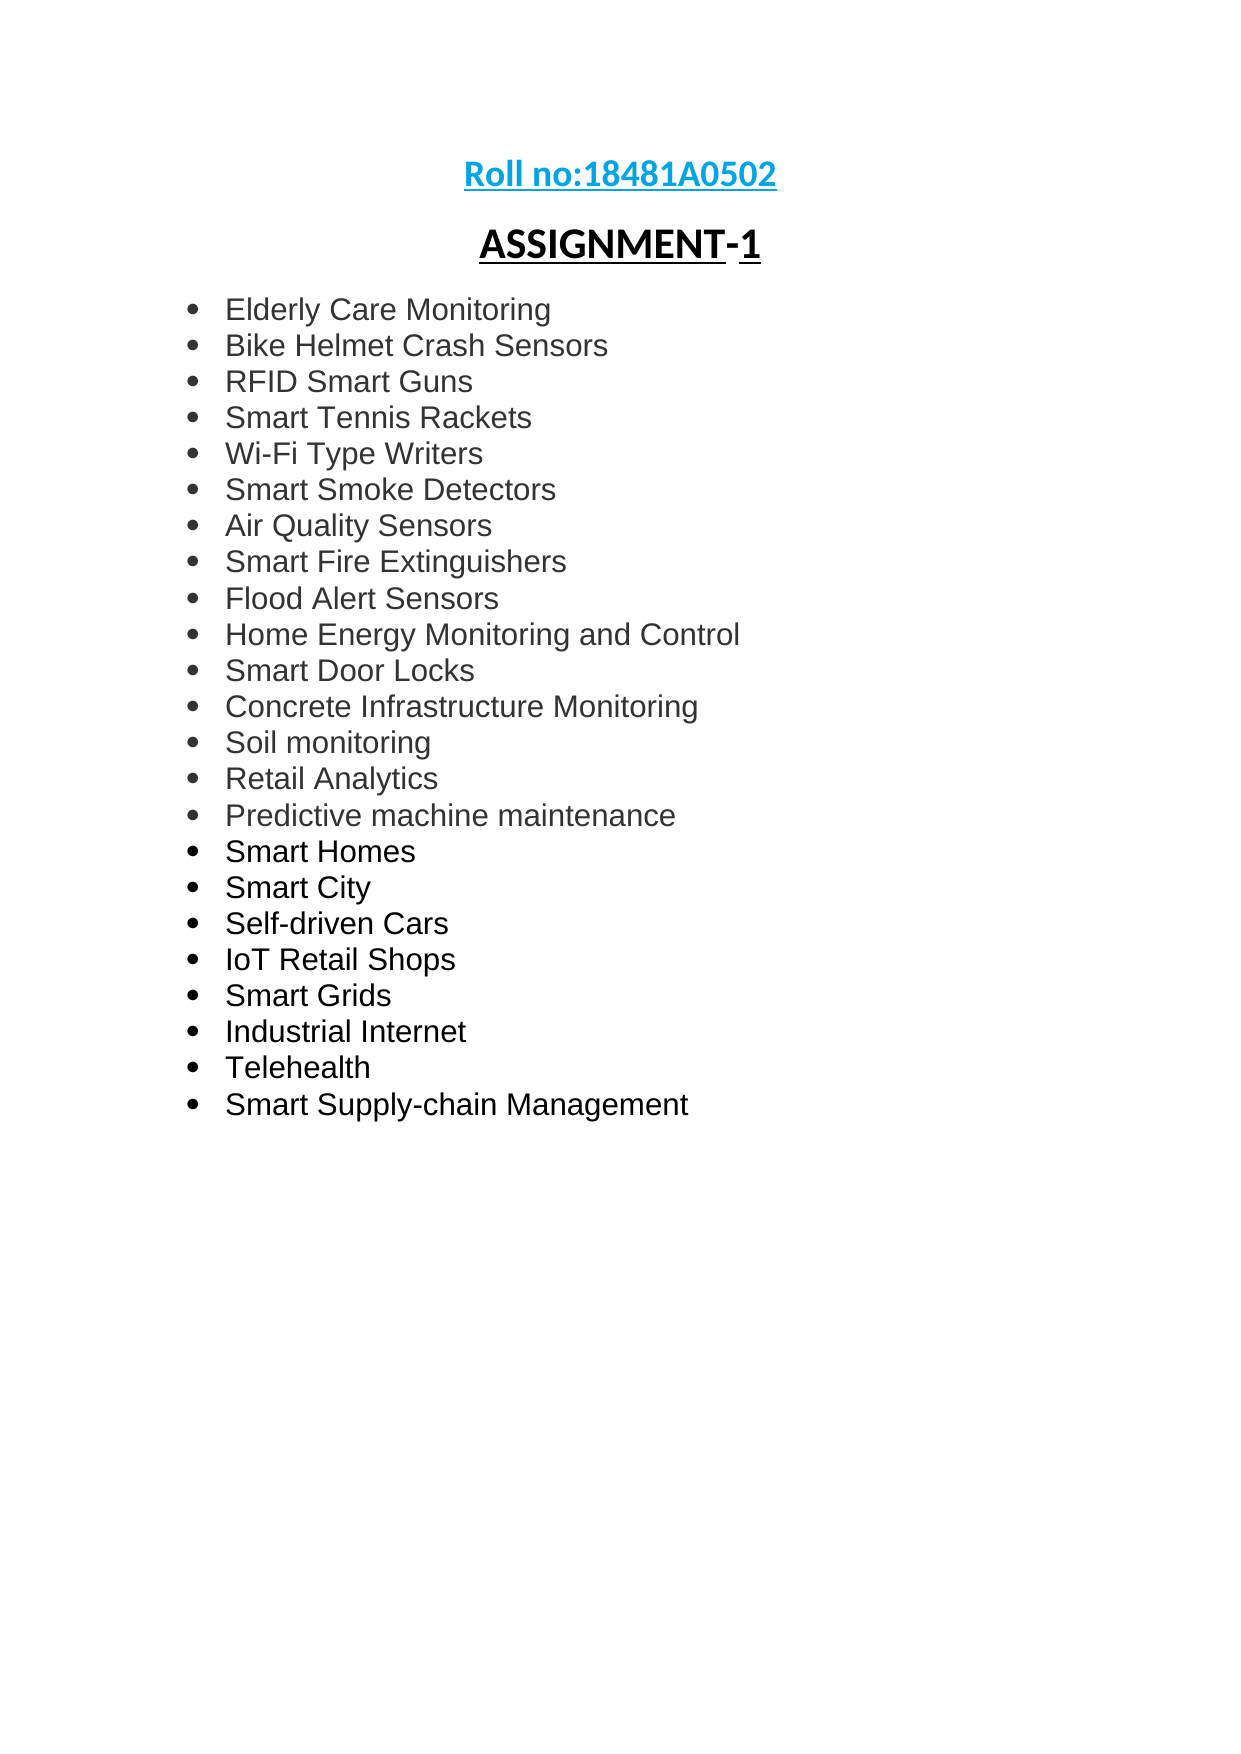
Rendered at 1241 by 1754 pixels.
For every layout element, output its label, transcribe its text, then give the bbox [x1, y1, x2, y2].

list Smart Tennis Rackets [187, 399, 1090, 435]
list Wi-Fi Type Writers [187, 435, 1090, 471]
list Concrete Infrastructure Monitoring [187, 688, 1090, 724]
list Smart Smoke Detectors [187, 471, 1090, 507]
text ASSIGNMENT-1 [150, 216, 1090, 269]
list Elderly Care Monitoring [187, 291, 1090, 327]
list RFID Smart Guns [187, 363, 1090, 399]
list Smart Fire Extinguishers [187, 543, 1090, 580]
list Smart Door Locks [187, 652, 1090, 688]
list Air Quality Sensors [187, 507, 1090, 543]
list Self-driven Cars [187, 905, 1090, 941]
list Industrial Internet [187, 1013, 1090, 1049]
list Soil monitoring [187, 724, 1090, 760]
list Predictive machine maintenance [187, 797, 1090, 833]
list Flood Alert Sensors [187, 580, 1090, 616]
list Telehealth [187, 1049, 1090, 1086]
list Smart Grids [187, 977, 1090, 1013]
list Bike Helmet Crash Sensors [187, 327, 1090, 363]
text Roll no:18481A0502 [150, 150, 1090, 196]
list Smart City [187, 869, 1090, 905]
list Retail Analytics [187, 760, 1090, 797]
list IoT Retail Shops [187, 941, 1090, 977]
list Smart Supply-chain Management [187, 1086, 1090, 1122]
list Home Energy Monitoring and Control [187, 616, 1090, 652]
list Smart Homes [187, 833, 1090, 869]
